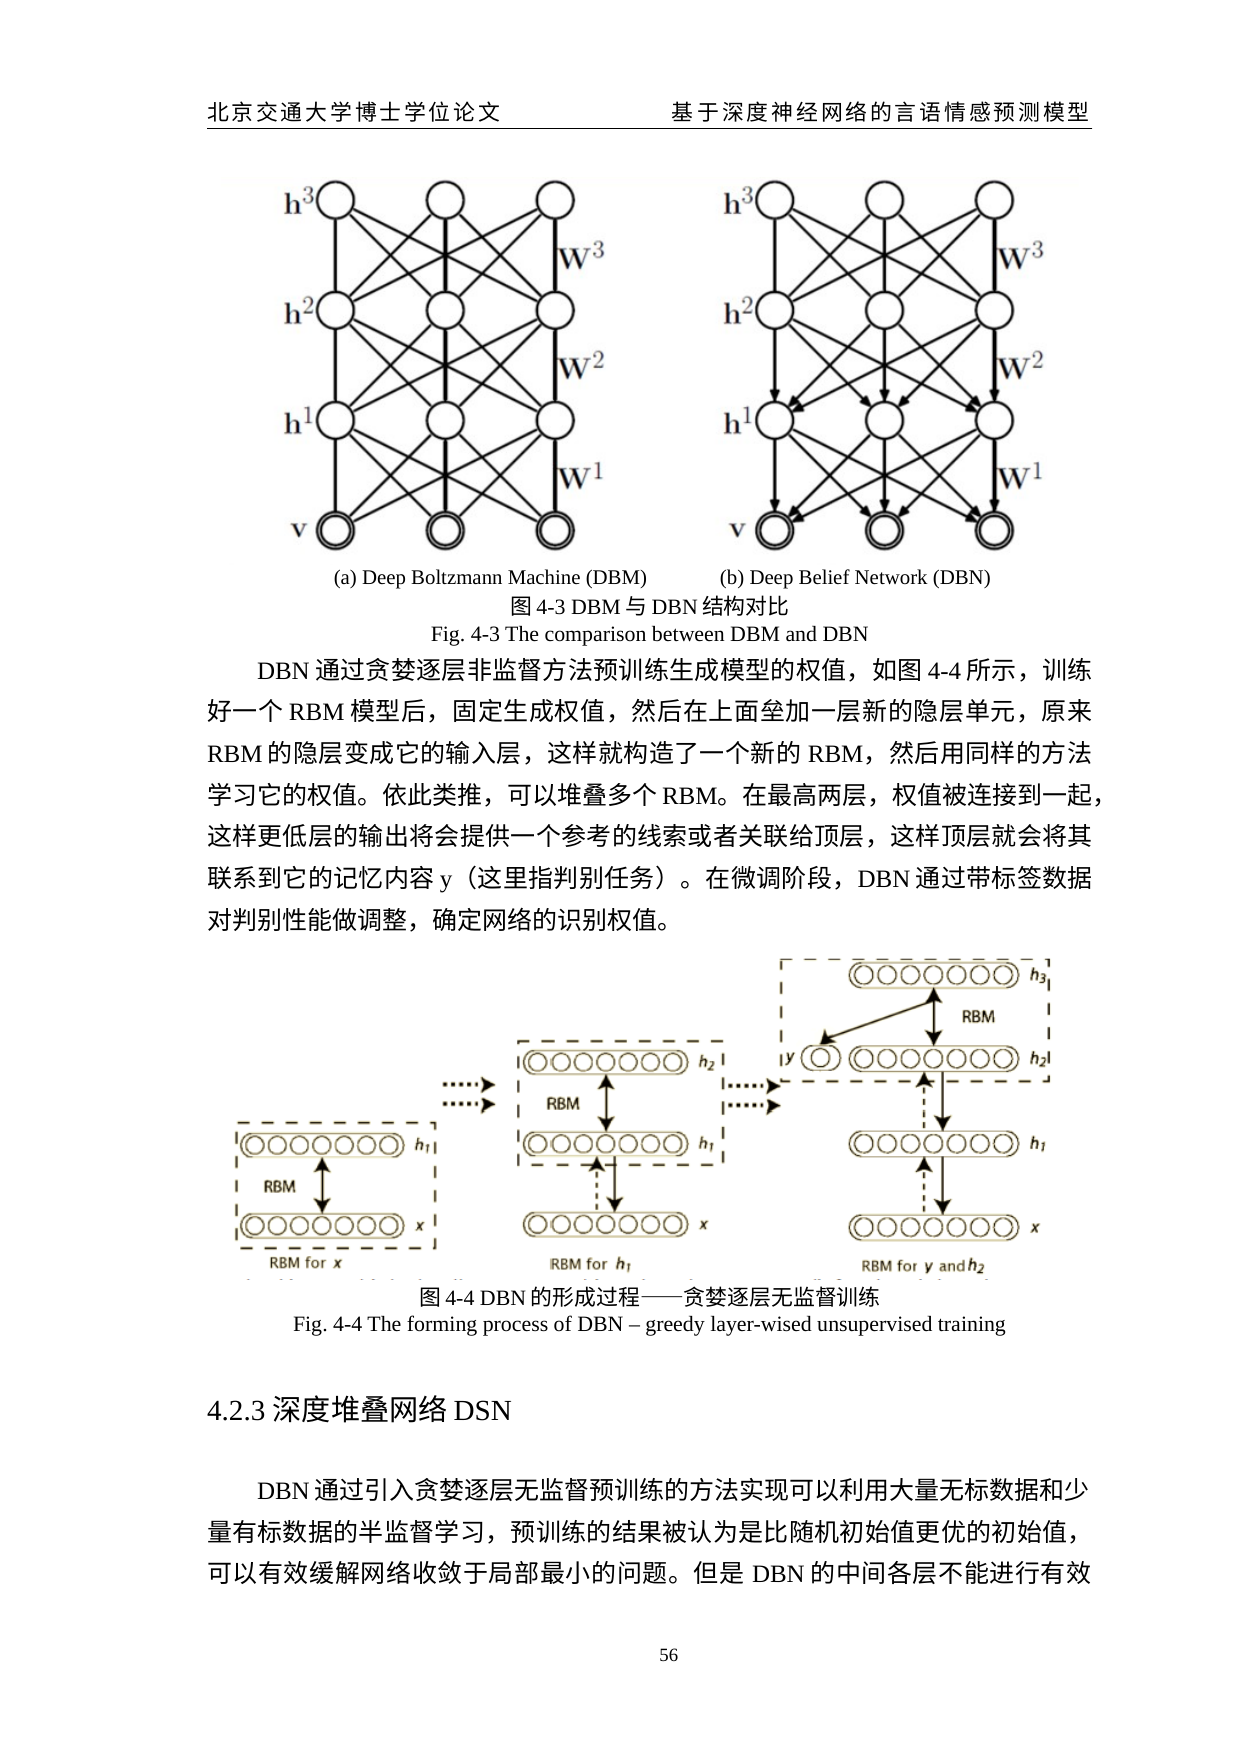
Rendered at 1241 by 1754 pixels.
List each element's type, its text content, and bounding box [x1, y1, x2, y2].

picture [220, 177, 1079, 565]
text 4.2.3 深度堆叠网络DSN [207, 1386, 273, 1429]
text 图4-3 DBM与DBN结构对比 [207, 589, 1092, 621]
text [207, 1466, 1092, 1591]
text (a) Deep Boltzmann Machine (DBM) (b) Deep Belief Network (DBN) [207, 565, 1092, 589]
text DBN通过贪婪逐层非监督方法预训练生成模型的权值，如图4-4所示，训练好一个RBM模型后，固定生成权值，然后在上面垒加一层新的隐层单元，原来RBM的隐层变成它的输入层，这样就构造了一个新的RBM，然后用同样的方法学习它的权值。依此类推，可以堆叠多个RBM。在最高两层，权值被连接到一起，这样更低层的输出将会提供一个参考的线索或者关联给顶层，这样顶层就会将其联系到它的记忆内容y（这里指判别任务）。在微调阶段，DBN通过带标签数据对判别性能做调整，确定网络的识别权值。 [207, 646, 1092, 937]
text Fig. 4-4 The forming process of DBN – greedy layer-wised unsupervised training [207, 1311, 1092, 1336]
text 4.2.3 深度堆叠网络DSN [453, 1386, 1092, 1429]
text Fig. 4-3 The comparison between DBM and DBN [207, 621, 1092, 646]
text 图4-4 DBN的形成过程——贪婪逐层无监督训练 [207, 1279, 1092, 1311]
picture [216, 937, 1083, 1280]
